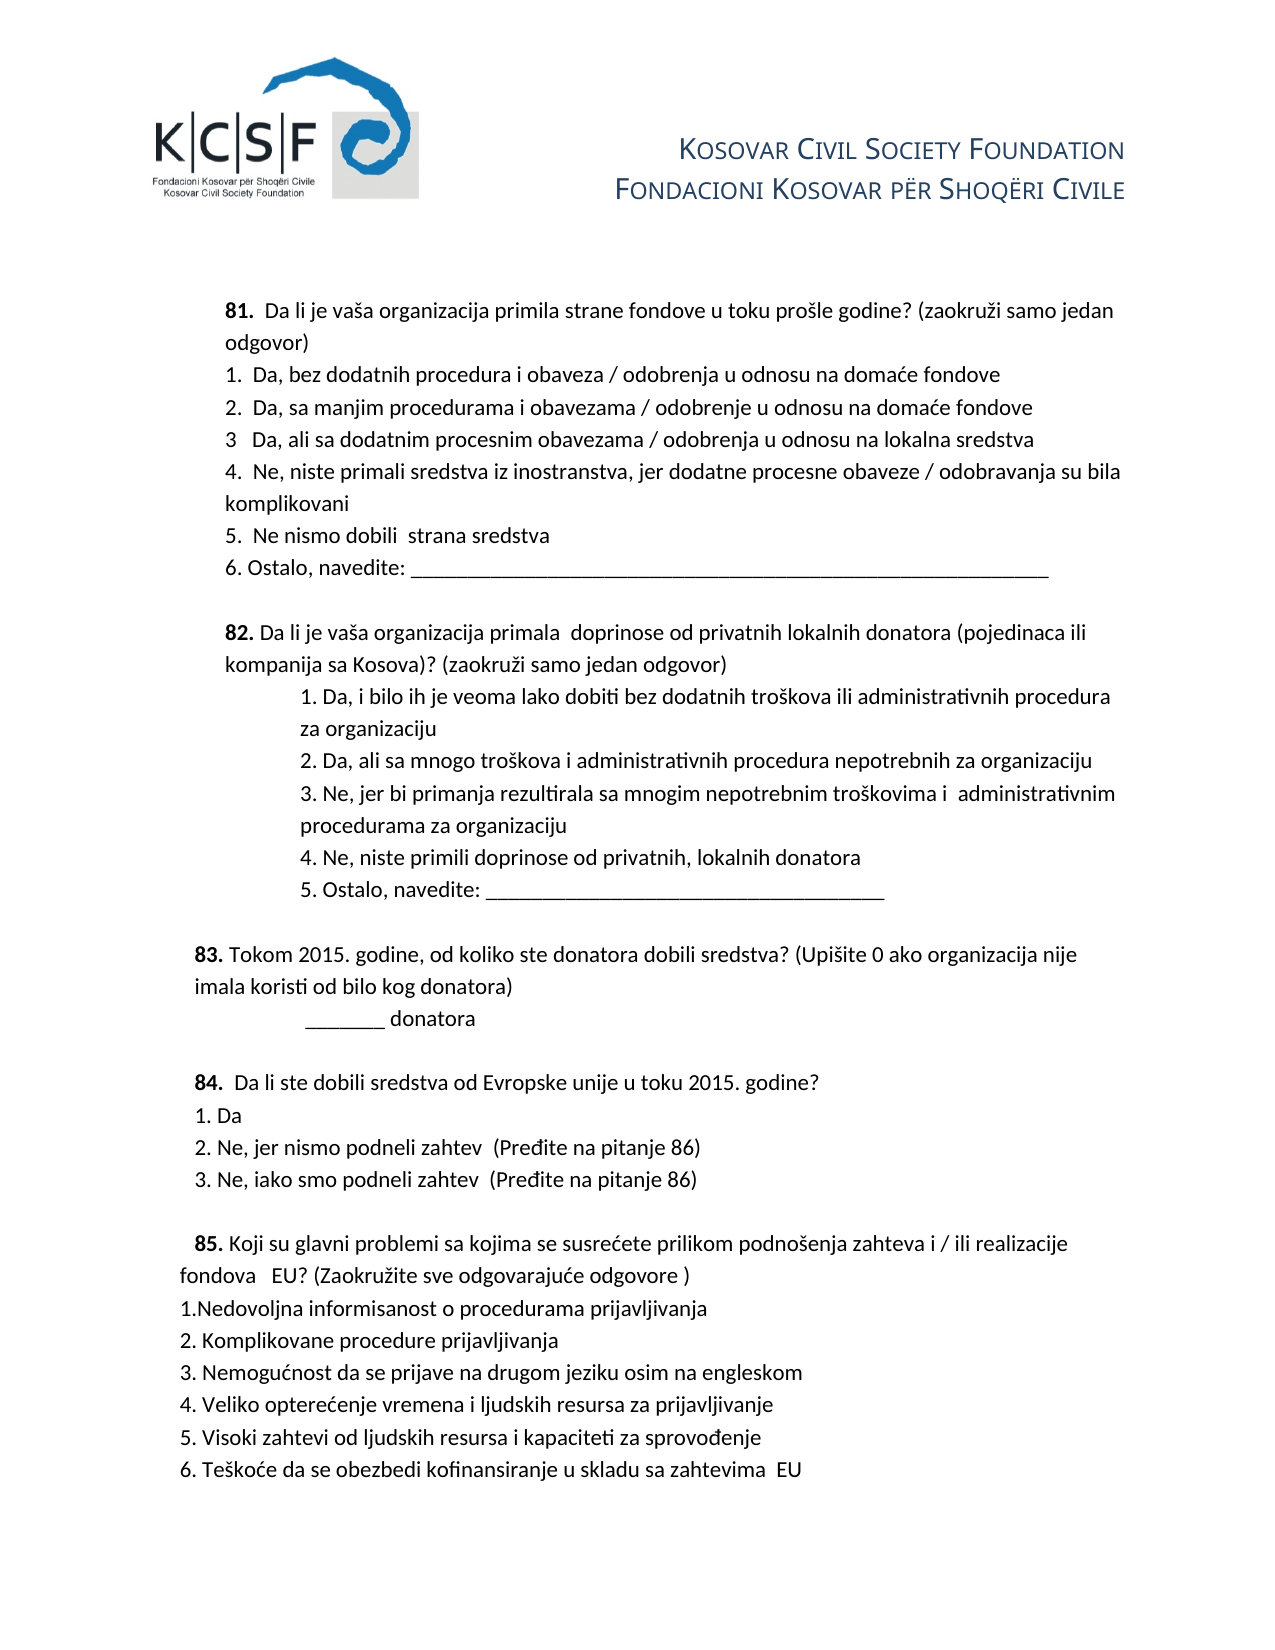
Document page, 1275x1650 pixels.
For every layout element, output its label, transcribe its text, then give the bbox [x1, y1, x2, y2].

text 84. Da li ste dobili sredstva od Evropske unije u toku 2015. godine? [150, 1068, 1125, 1097]
list 1. Da, i bilo ih je veoma lako dobiti bez dodatnih troškova ili administrativnih procedura za organizaciju [300, 682, 1125, 742]
text 3. Ne, iako smo podneli zahtev (Pređite na pitanje 86) [150, 1165, 1125, 1193]
text 6. Teškoće da se obezbedi kofinansiranje u skladu sa zahtevima EU [150, 1455, 1125, 1483]
text 2. Da, sa manjim procedurama i obavezama / odobrenje u odnosu na domaće fondove [225, 393, 1125, 421]
text 83. Tokom 2015. godine, od koliko ste donatora dobili sredstva? (Upišite 0 ako organizacija nije imala koristi od bilo kog donatora) [194, 940, 1125, 1000]
text 5. Ne nismo dobili strana sredstva [225, 521, 1125, 549]
text 1.Nedovoljna informisanost o procedurama prijavljivanja [150, 1294, 1125, 1322]
text 2. Ne, jer nismo podneli zahtev (Pređite na pitanje 86) [150, 1133, 1125, 1161]
list 5. Ostalo, navedite: ___________________________________ [300, 875, 1125, 903]
text 85. Koji su glavni problemi sa kojima se susrećete prilikom podnošenja zahteva i / ili realizacije fondova EU? (Zaokružite sve odgovarajuće odgovore ) [179, 1229, 1125, 1290]
text 81. Da li je vaša organizacija primila strane fondove u toku prošle godine? (zaokruži samo jedan odgovor) [225, 296, 1125, 356]
list _______ donatora [300, 1004, 1125, 1032]
text 82. Da li je vaša organizacija primala doprinose od privatnih lokalnih donatora (pojedinaca ili kompanija sa Kosova)? (zaokruži samo jedan odgovor) [225, 618, 1125, 678]
text 3. Nemogućnost da se prijave na drugom jeziku osim na engleskom [150, 1358, 1125, 1386]
list 3. Ne, jer bi primanja rezultirala sa mnogim nepotrebnim troškovima i administrativnim procedurama za organizaciju [300, 779, 1125, 839]
text 2. Komplikovane procedure prijavljivanja [150, 1326, 1125, 1354]
list 4. Ne, niste primili doprinose od privatnih, lokalnih donatora [300, 843, 1125, 871]
text 1. Da, bez dodatnih procedura i obaveza / odobrenja u odnosu na domaće fondove [225, 360, 1125, 388]
text 6. Ostalo, navedite: ________________________________________________________ [225, 553, 1125, 582]
text 1. Da [150, 1101, 1125, 1129]
picture [137, 46, 420, 205]
text 5. Visoki zahtevi od ljudskih resursa i kapaciteti za sprovođenje [150, 1423, 1125, 1451]
text 4. Ne, niste primali sredstva iz inostranstva, jer dodatne procesne obaveze / odobravanja su bila komplikovani [225, 457, 1125, 517]
list 2. Da, ali sa mnogo troškova i administrativnih procedura nepotrebnih za organizaciju [300, 747, 1125, 775]
text 3 Da, ali sa dodatnim procesnim obavezama / odobrenja u odnosu na lokalna sredstva [225, 425, 1125, 453]
text 4. Veliko opterećenje vremena i ljudskih resursa za prijavljivanje [150, 1390, 1125, 1418]
